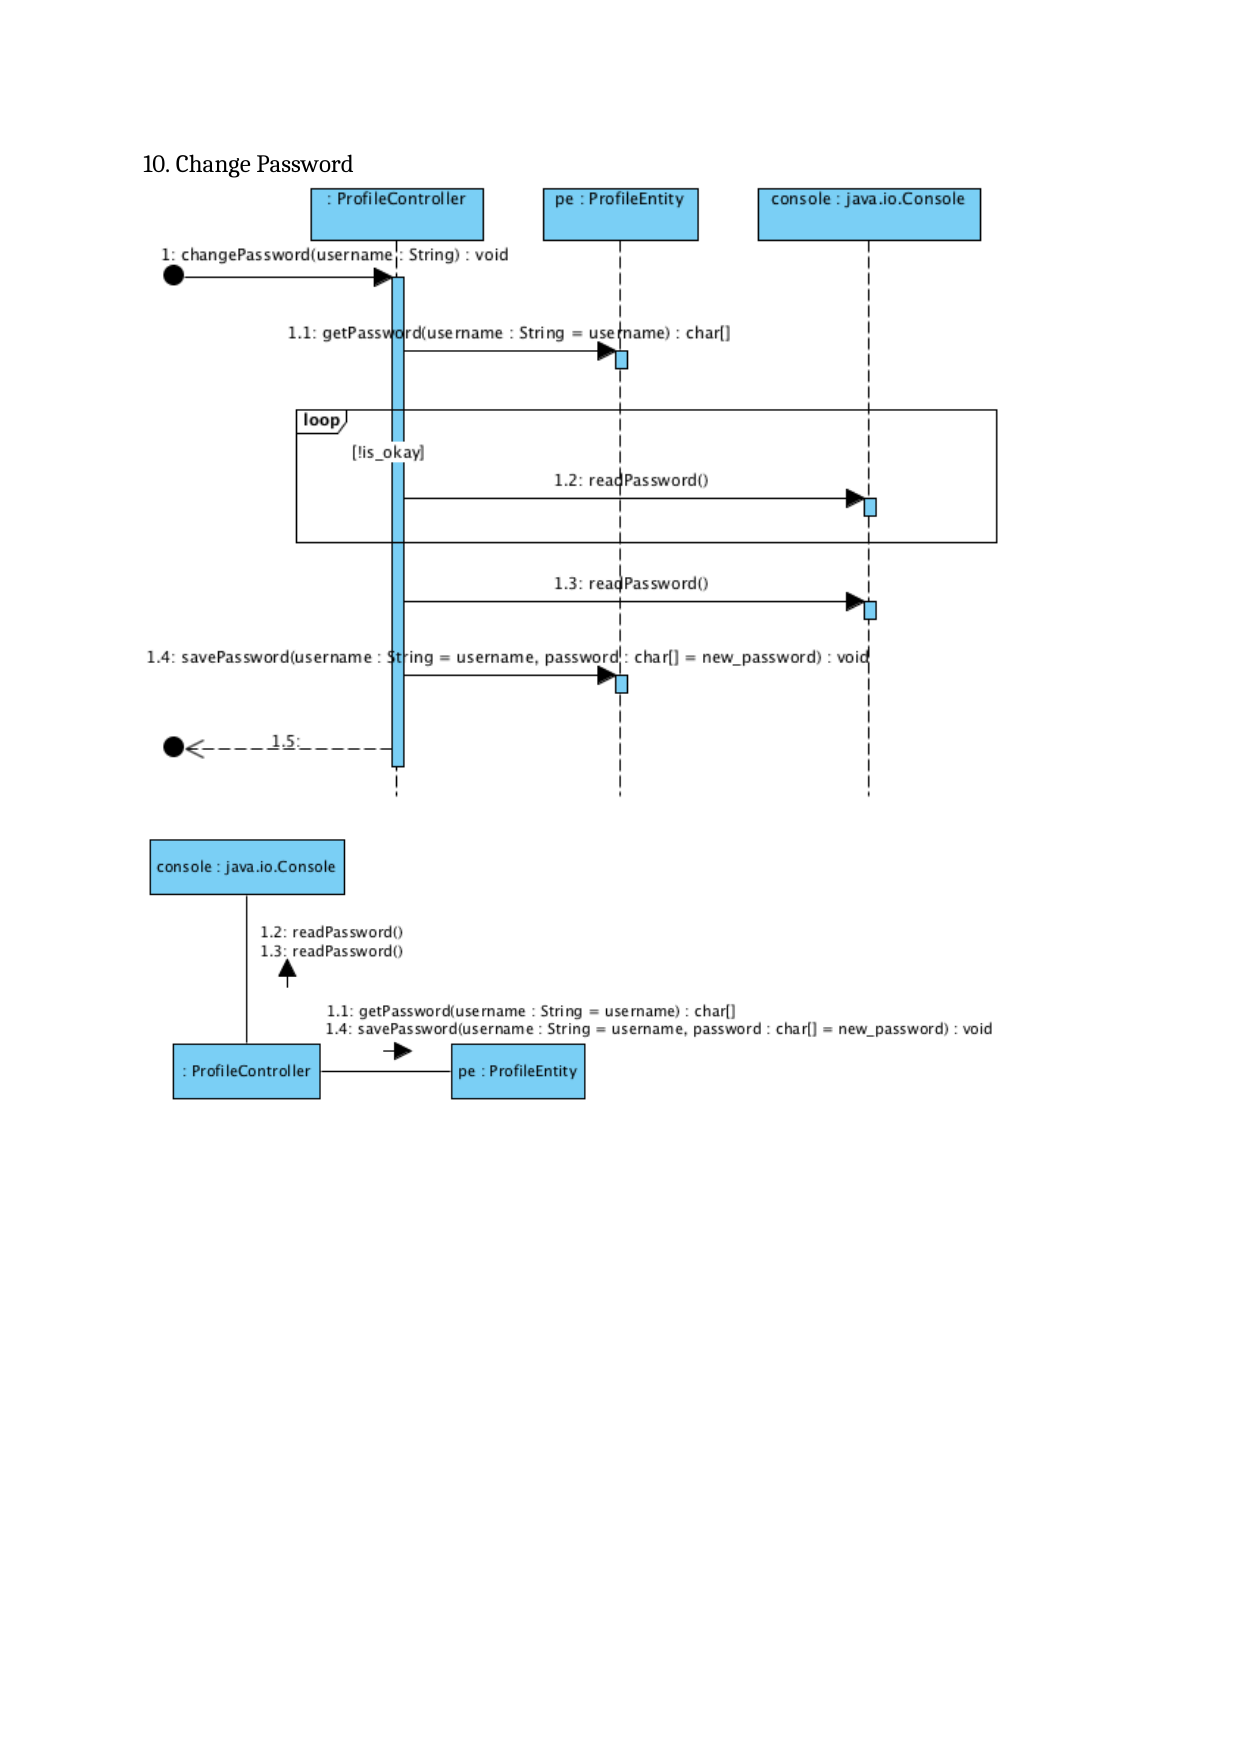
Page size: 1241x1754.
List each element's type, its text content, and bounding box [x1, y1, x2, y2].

picture [143, 178, 1008, 806]
picture [143, 834, 1008, 1120]
text 10. Change Password [143, 150, 1053, 179]
